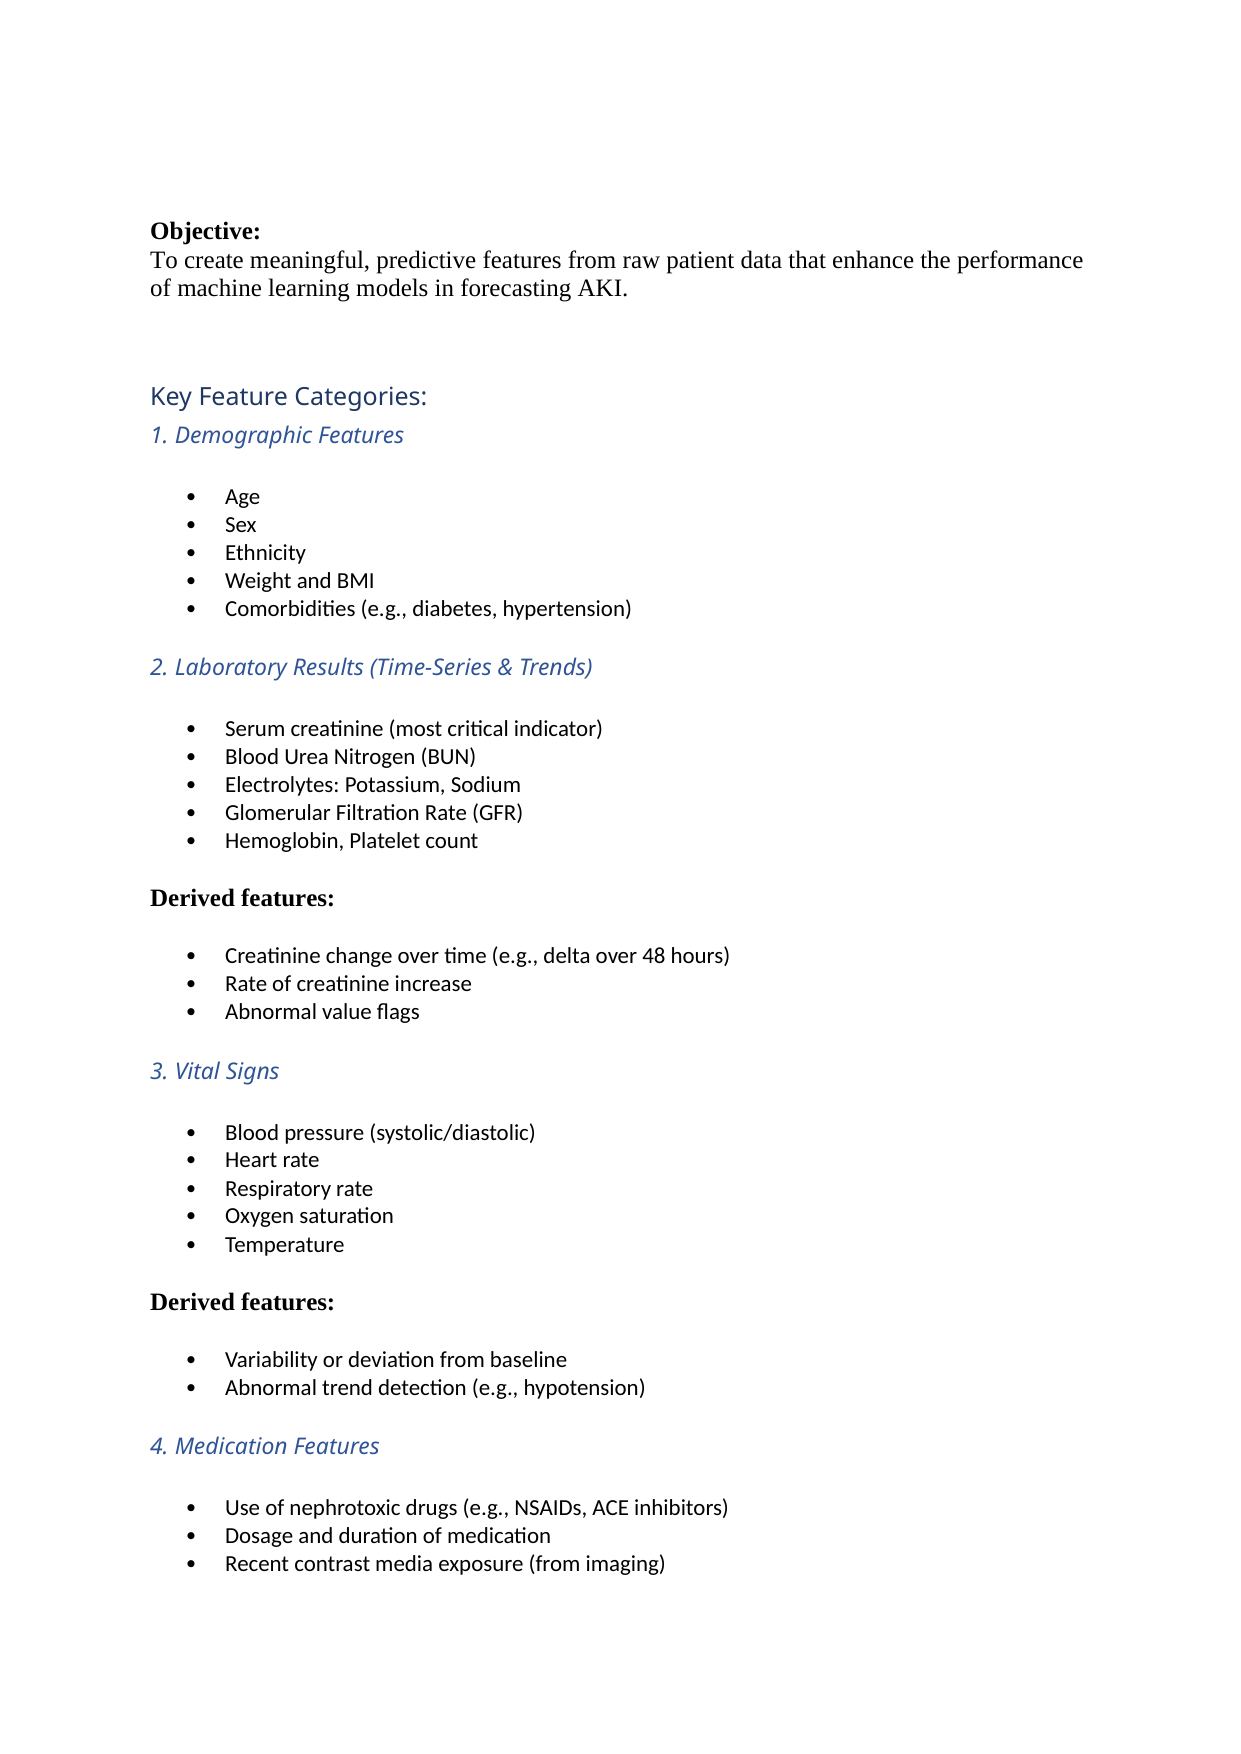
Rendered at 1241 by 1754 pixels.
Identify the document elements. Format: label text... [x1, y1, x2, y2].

subtitle 4. Medication Features [150, 1430, 1090, 1461]
list Variability or deviation from baseline [187, 1345, 1090, 1373]
list Rate of creatinine increase [187, 969, 1090, 997]
subtitle 1. Demographic Features [150, 419, 1090, 450]
subtitle 2. Laboratory Results (Time-Series & Trends) [150, 651, 1090, 683]
subtitle 3. Vital Signs [150, 1055, 1090, 1086]
list Age [187, 482, 1090, 510]
text Derived features: [150, 1287, 1090, 1316]
list Creatinine change over time (e.g., delta over 48 hours) [187, 941, 1090, 969]
subtitle Key Feature Categories: [150, 378, 1090, 412]
list Abnormal value flags [187, 997, 1090, 1026]
list Dosage and duration of medication [187, 1521, 1090, 1549]
list Serum creatinine (most critical indicator) [187, 714, 1090, 742]
text Derived features: [150, 883, 1090, 912]
list Abnormal trend detection (e.g., hypotension) [187, 1373, 1090, 1401]
list Blood pressure (systolic/diastolic) [187, 1118, 1090, 1146]
list Blood Urea Nitrogen (BUN) [187, 742, 1090, 770]
list Comorbidities (e.g., diabetes, hypertension) [187, 594, 1090, 622]
list Sex [187, 510, 1090, 538]
list Temperature [187, 1230, 1090, 1258]
list Recent contrast media exposure (from imaging) [187, 1549, 1090, 1577]
list Heart rate [187, 1146, 1090, 1174]
list Hemoglobin, Platelet count [187, 826, 1090, 854]
list Glomerular Filtration Rate (GFR) [187, 798, 1090, 826]
list Ethnicity [187, 538, 1090, 566]
list Oxygen saturation [187, 1202, 1090, 1230]
list Weight and BMI [187, 566, 1090, 594]
list Electrolytes: Potassium, Sodium [187, 770, 1090, 798]
list Respiratory rate [187, 1174, 1090, 1202]
list Use of nephrotoxic drugs (e.g., NSAIDs, ACE inhibitors) [187, 1493, 1090, 1521]
text Objective: To create meaningful, predictive features from raw patient data that enhance the performance of machine learning models in forecasting AKI. [150, 216, 1090, 302]
